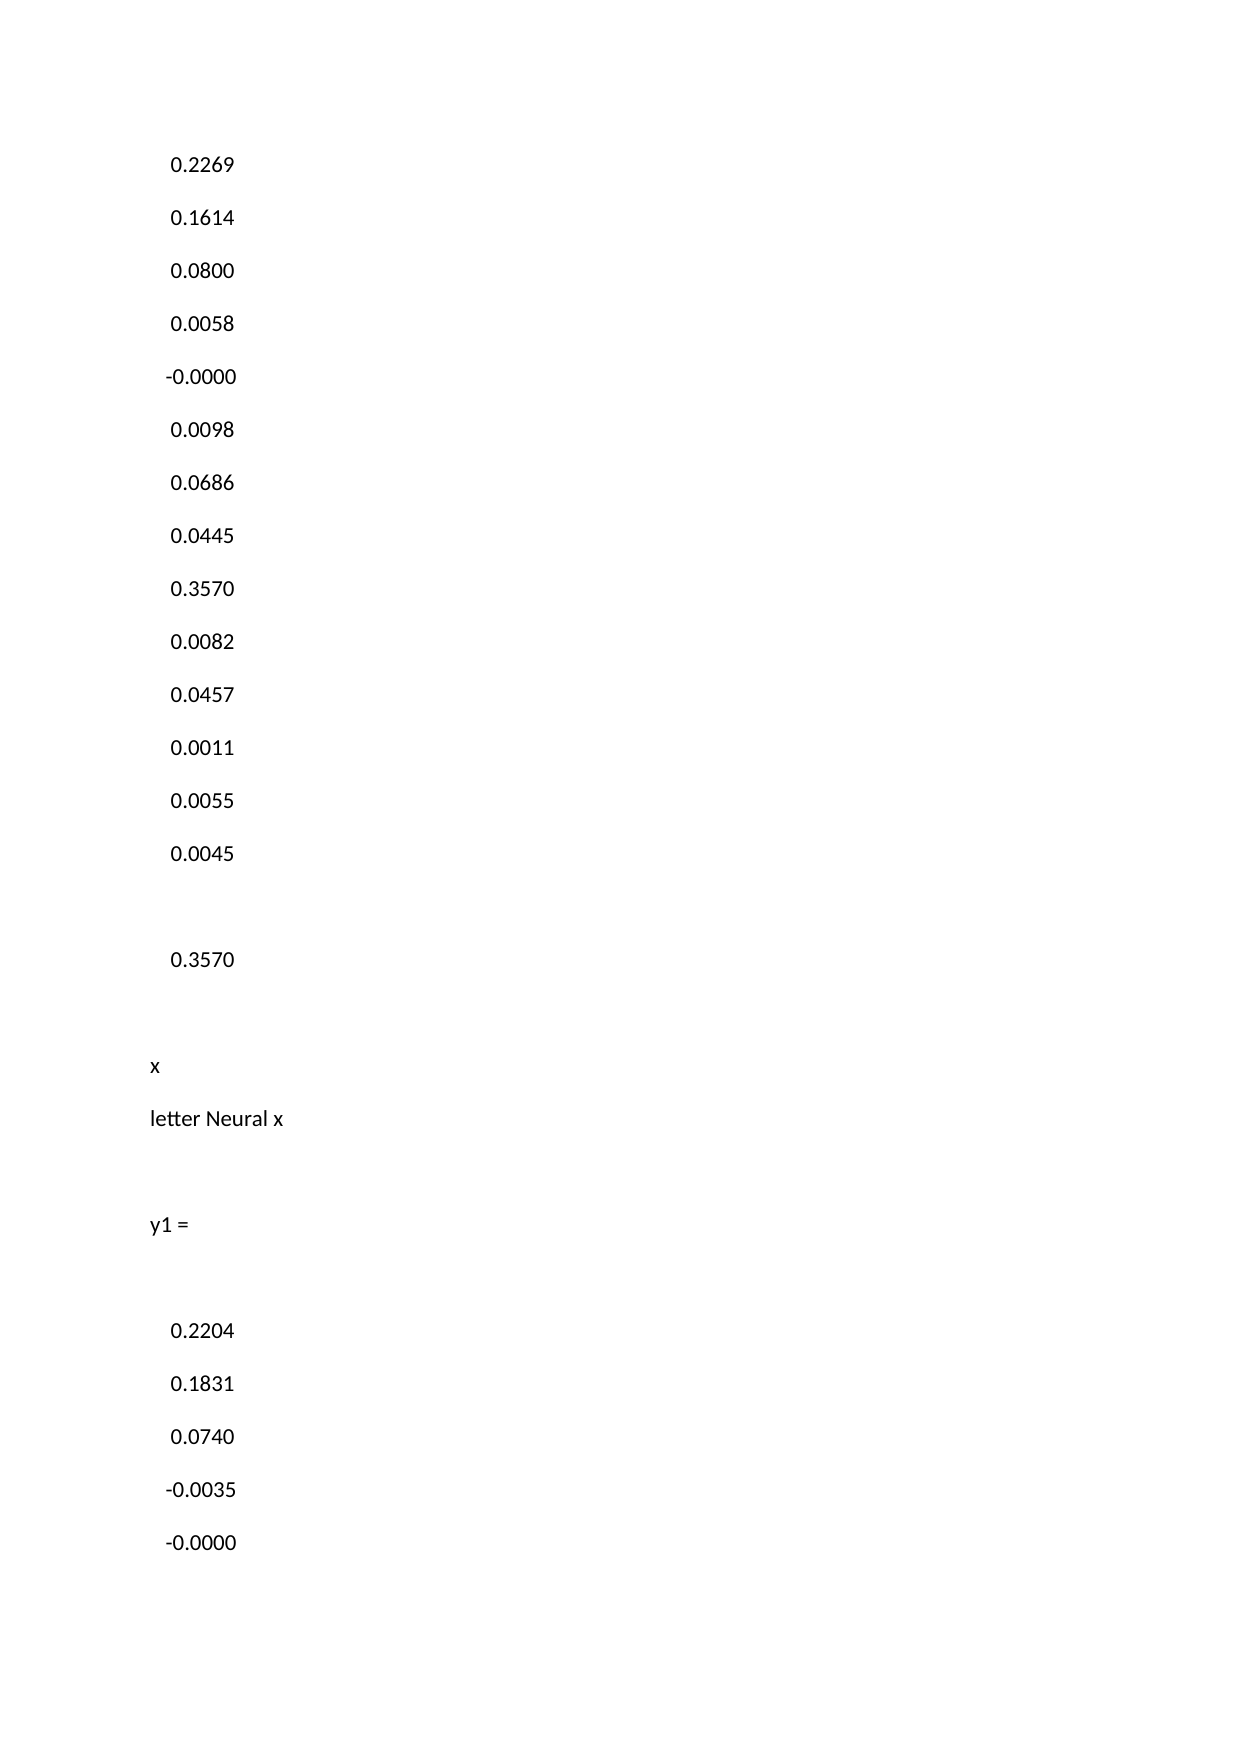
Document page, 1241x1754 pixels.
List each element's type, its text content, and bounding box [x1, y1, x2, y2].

text 0.0445 [150, 521, 1090, 549]
text -0.0000 [150, 362, 1090, 390]
text -0.0000 [150, 1528, 1090, 1557]
text 0.1831 [150, 1369, 1090, 1397]
text 0.0055 [150, 786, 1090, 814]
text 0.0740 [150, 1422, 1090, 1451]
text 0.0082 [150, 627, 1090, 655]
text 0.0686 [150, 468, 1090, 496]
text -0.0035 [150, 1476, 1090, 1503]
text 0.0800 [150, 256, 1090, 284]
text y1 = [150, 1210, 1090, 1238]
text 0.2269 [150, 150, 1090, 178]
text x [150, 1051, 1090, 1079]
text 0.3570 [150, 574, 1090, 602]
text 0.2204 [150, 1316, 1090, 1344]
text 0.0045 [150, 839, 1090, 867]
text letter Neural x [150, 1104, 1090, 1132]
text 0.0098 [150, 415, 1090, 443]
text 0.0457 [150, 680, 1090, 708]
text 0.0058 [150, 309, 1090, 337]
text 0.1614 [150, 203, 1090, 231]
text 0.3570 [150, 945, 1090, 973]
text 0.0011 [150, 733, 1090, 761]
